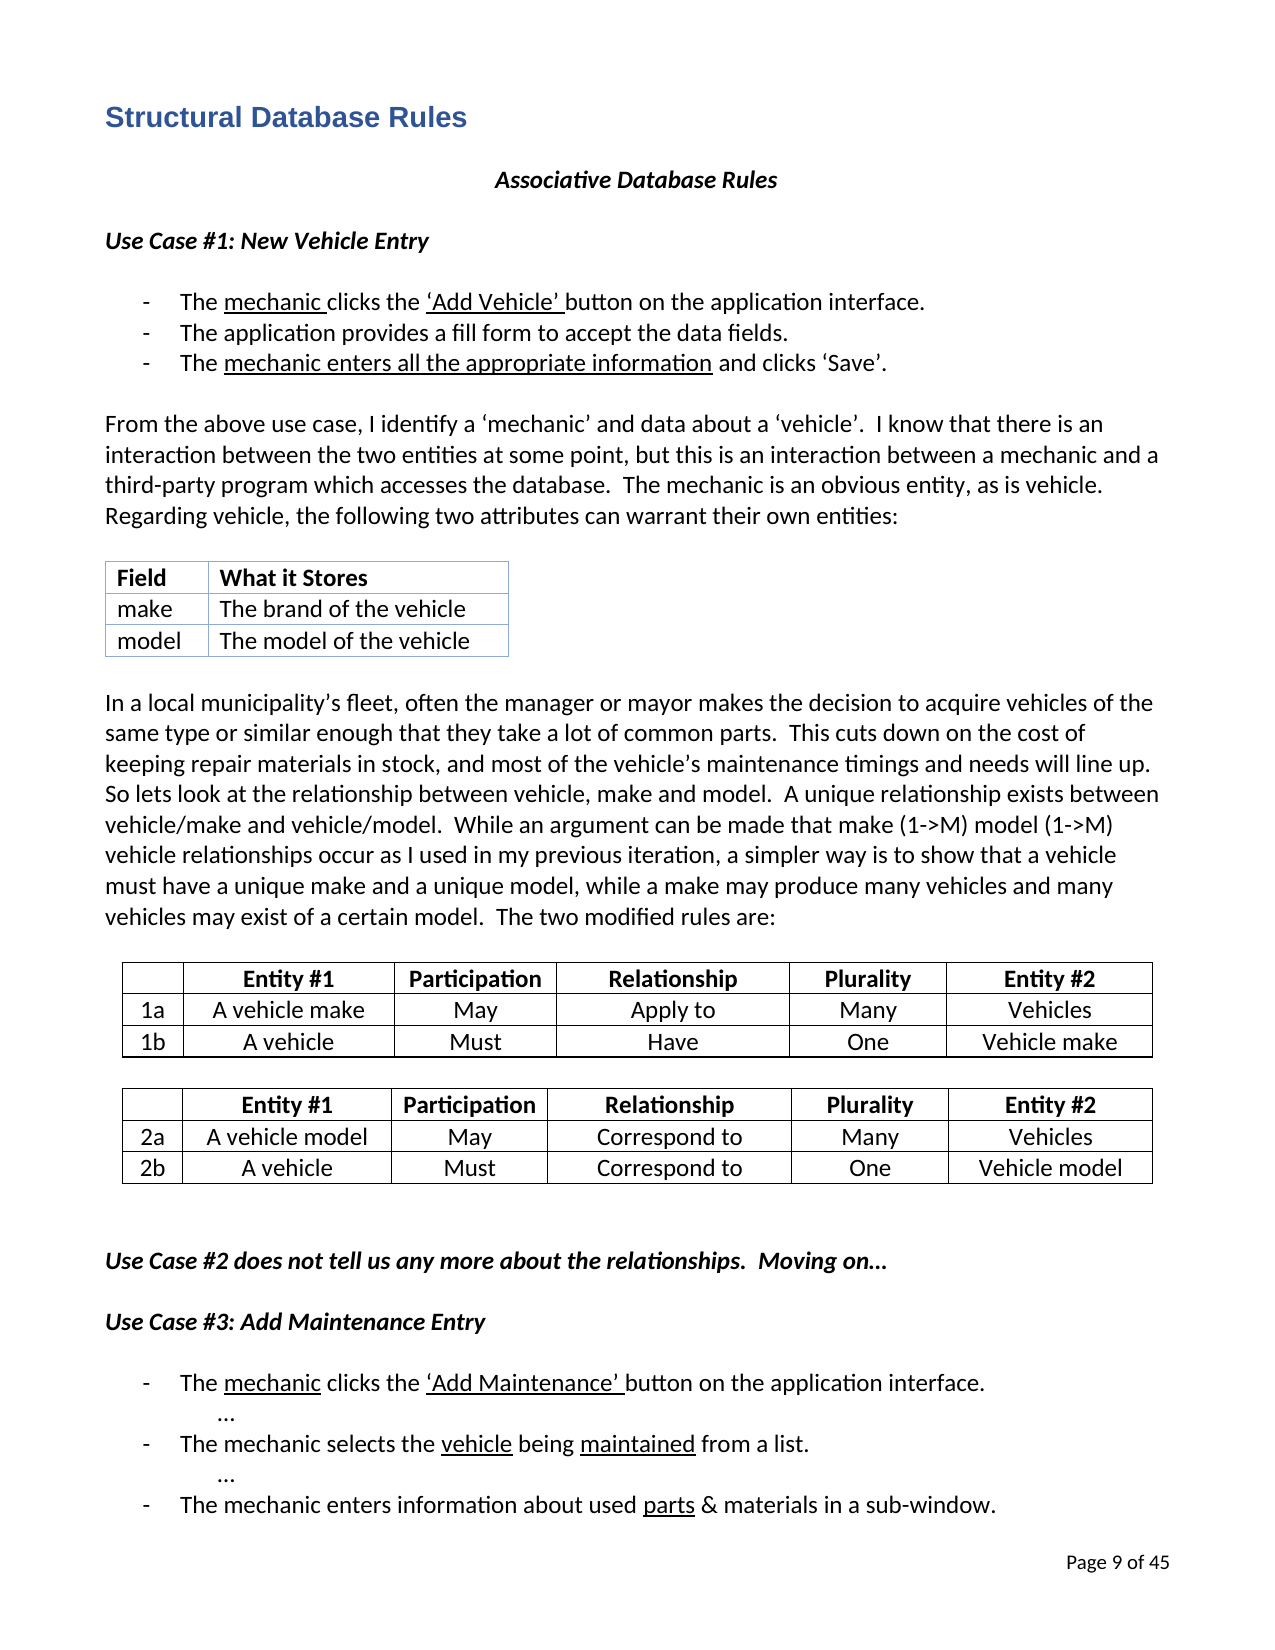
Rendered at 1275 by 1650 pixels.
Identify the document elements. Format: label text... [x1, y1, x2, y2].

table_cell Many [790, 994, 946, 1025]
table_cell A vehicle [184, 1026, 394, 1056]
table_cell Vehicle make [947, 1026, 1152, 1056]
table_cell Many [792, 1121, 948, 1151]
list The mechanic enters information about used parts & materials in a sub-window. [142, 1489, 1170, 1519]
table_header Entity #1 [184, 963, 394, 993]
table_cell Apply to [557, 994, 789, 1025]
table_cell 2b [123, 1152, 182, 1183]
subtitle Structural Database Rules [105, 100, 1170, 133]
list The application provides a fill form to accept the data fields. [142, 317, 1170, 347]
list The mechanic clicks the ‘Add Vehicle’ button on the application interface. [142, 286, 1170, 317]
text … [217, 1458, 1170, 1489]
table_header Relationship [557, 963, 789, 993]
text … [217, 1397, 1170, 1428]
table_header [123, 963, 183, 993]
table_header What it Stores [209, 562, 508, 592]
table_cell Vehicles [947, 994, 1152, 1025]
table_cell Correspond to [548, 1152, 791, 1183]
table_cell A vehicle model [183, 1121, 391, 1151]
table_header Plurality [792, 1089, 948, 1119]
table_cell 1a [123, 994, 183, 1025]
list The mechanic selects the vehicle being maintained from a list. [142, 1428, 1170, 1458]
text Associative Database Rules [105, 164, 1170, 194]
table_header Field [106, 562, 208, 592]
table_header Plurality [790, 963, 946, 993]
table_cell Must [392, 1152, 547, 1183]
table_cell make [106, 594, 208, 624]
table_header Participation [392, 1089, 547, 1119]
text Use Case #3: Add Maintenance Entry [105, 1306, 1170, 1336]
table_cell A vehicle [183, 1152, 391, 1183]
table_header [123, 1089, 182, 1119]
table_cell 1b [123, 1026, 183, 1056]
text From the above use case, I identify a ‘mechanic’ and data about a ‘vehicle’. I know that there is an interaction between the two entities at some point, but this is an interaction between a mechanic and a third-party program which accesses the database. The mechanic is an obvious entity, as is vehicle. Regarding vehicle, the following two attributes can warrant their own entities: [105, 408, 1170, 530]
table_header Relationship [548, 1089, 791, 1119]
table_cell One [790, 1026, 946, 1056]
table_header Entity #1 [183, 1089, 391, 1119]
table_cell model [106, 625, 208, 656]
table_cell Vehicle model [949, 1152, 1152, 1183]
table_cell One [792, 1152, 948, 1183]
table_cell Correspond to [548, 1121, 791, 1151]
list The mechanic enters all the appropriate information and clicks ‘Save’. [142, 347, 1170, 378]
text In a local municipality’s fleet, often the manager or mayor makes the decision to acquire vehicles of the same type or similar enough that they take a lot of common parts. This cuts down on the cost of keeping repair materials in stock, and most of the vehicle’s maintenance timings and needs will line up. So lets look at the relationship between vehicle, make and model. A unique relationship exists between vehicle/make and vehicle/model. While an argument can be made that make (1->M) model (1->M) vehicle relationships occur as I used in my previous iteration, a simpler way is to show that a vehicle must have a unique make and a unique model, while a make may produce many vehicles and many vehicles may exist of a certain model. The two modified rules are: [105, 687, 1170, 931]
table_cell Must [395, 1026, 556, 1056]
table_cell Have [557, 1026, 789, 1056]
table_cell The model of the vehicle [209, 625, 508, 656]
table_cell 2a [123, 1121, 182, 1151]
table_cell A vehicle make [184, 994, 394, 1025]
table_header Participation [395, 963, 556, 993]
text Use Case #2 does not tell us any more about the relationships. Moving on… [105, 1245, 1170, 1275]
table_header Entity #2 [947, 963, 1152, 993]
text Use Case #1: New Vehicle Entry [105, 225, 1170, 256]
table_cell May [395, 994, 556, 1025]
table_cell The brand of the vehicle [209, 594, 508, 624]
table_cell May [392, 1121, 547, 1151]
list The mechanic clicks the ‘Add Maintenance’ button on the application interface. [142, 1367, 1170, 1397]
table_cell Vehicles [949, 1121, 1152, 1151]
table_header Entity #2 [949, 1089, 1152, 1119]
